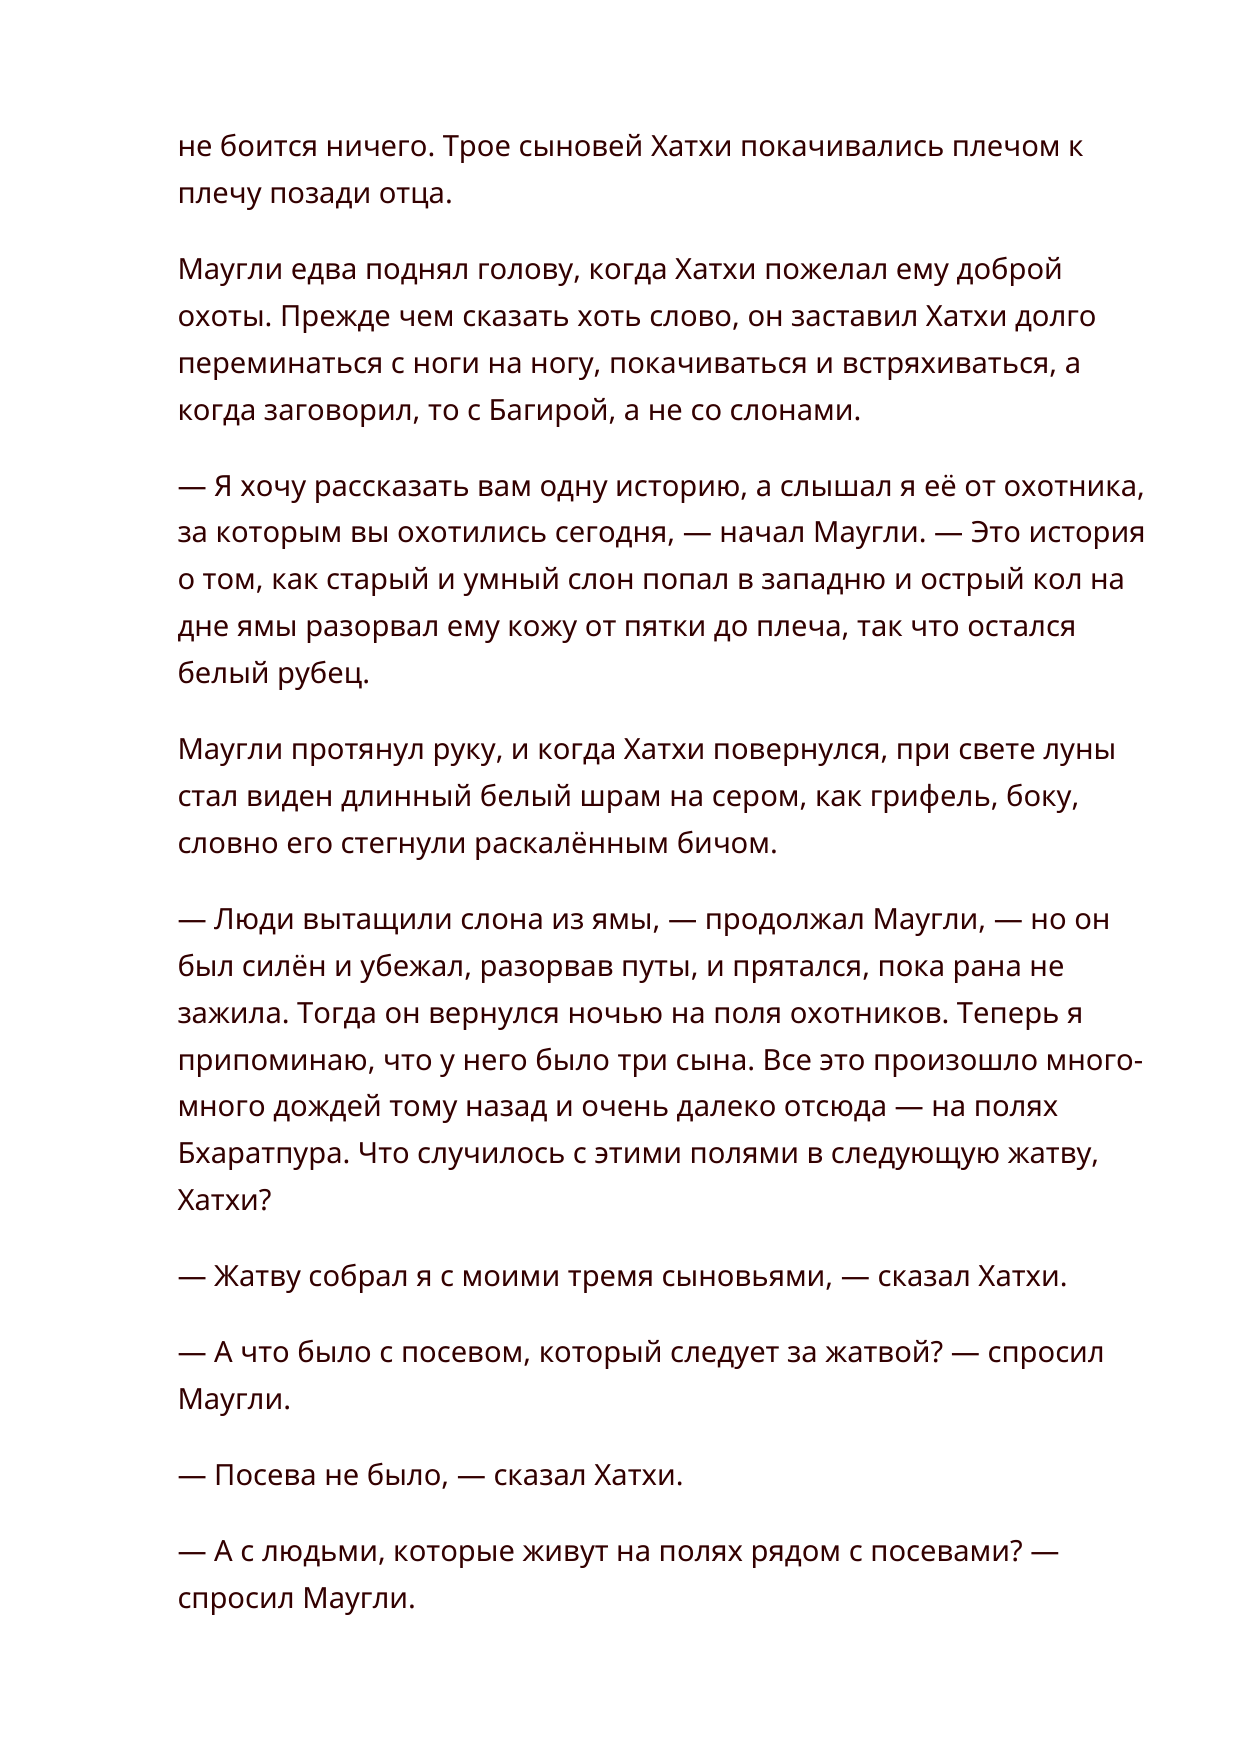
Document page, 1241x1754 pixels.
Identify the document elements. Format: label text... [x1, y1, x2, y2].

text — А с людьми, которые живут на полях рядом с посевами? — спросил Маугли. [177, 1523, 1152, 1617]
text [177, 118, 1152, 212]
text — Я хочу рассказать вам одну историю, а слышал я её от охотника, за которым вы охотились сегодня, — начал Маугли. — Это история о том, как старый и умный слон попал в западню и острый кол на дне ямы разорвал ему кожу от пятки до плеча, так что остался белый рубец. [177, 458, 1152, 692]
text — Люди вытащили слона из ямы, — продолжал Маугли, — но он был силён и убежал, разорвав путы, и прятался, пока рана не зажила. Тогда он вернулся ночью на поля охотников. Теперь я припоминаю, что у него было три сына. Все это произошло много-много дождей тому назад и очень далеко отсюда — на полях Бхаратпура. Что случилось с этими полями в следующую жатву, Хатхи? [177, 891, 1152, 1219]
text — Жатву собрал я с моими тремя сыновьями, — сказал Хатхи. [177, 1248, 1152, 1295]
text Маугли протянул руку, и когда Хатхи повернулся, при свете луны стал виден длинный белый шрам на сером, как грифель, боку, словно его стегнули раскалённым бичом. [177, 721, 1152, 862]
text Маугли едва поднял голову, когда Хатхи пожелал ему доброй охоты. Прежде чем сказать хоть слово, он заставил Хатхи долго переминаться с ноги на ногу, покачиваться и встряхиваться, а когда заговорил, то с Багирой, а не со слонами. [177, 241, 1152, 428]
text — Посева не было, — сказал Хатхи. [177, 1447, 1152, 1494]
text — А что было с посевом, который следует за жатвой? — спросил Маугли. [177, 1324, 1152, 1418]
